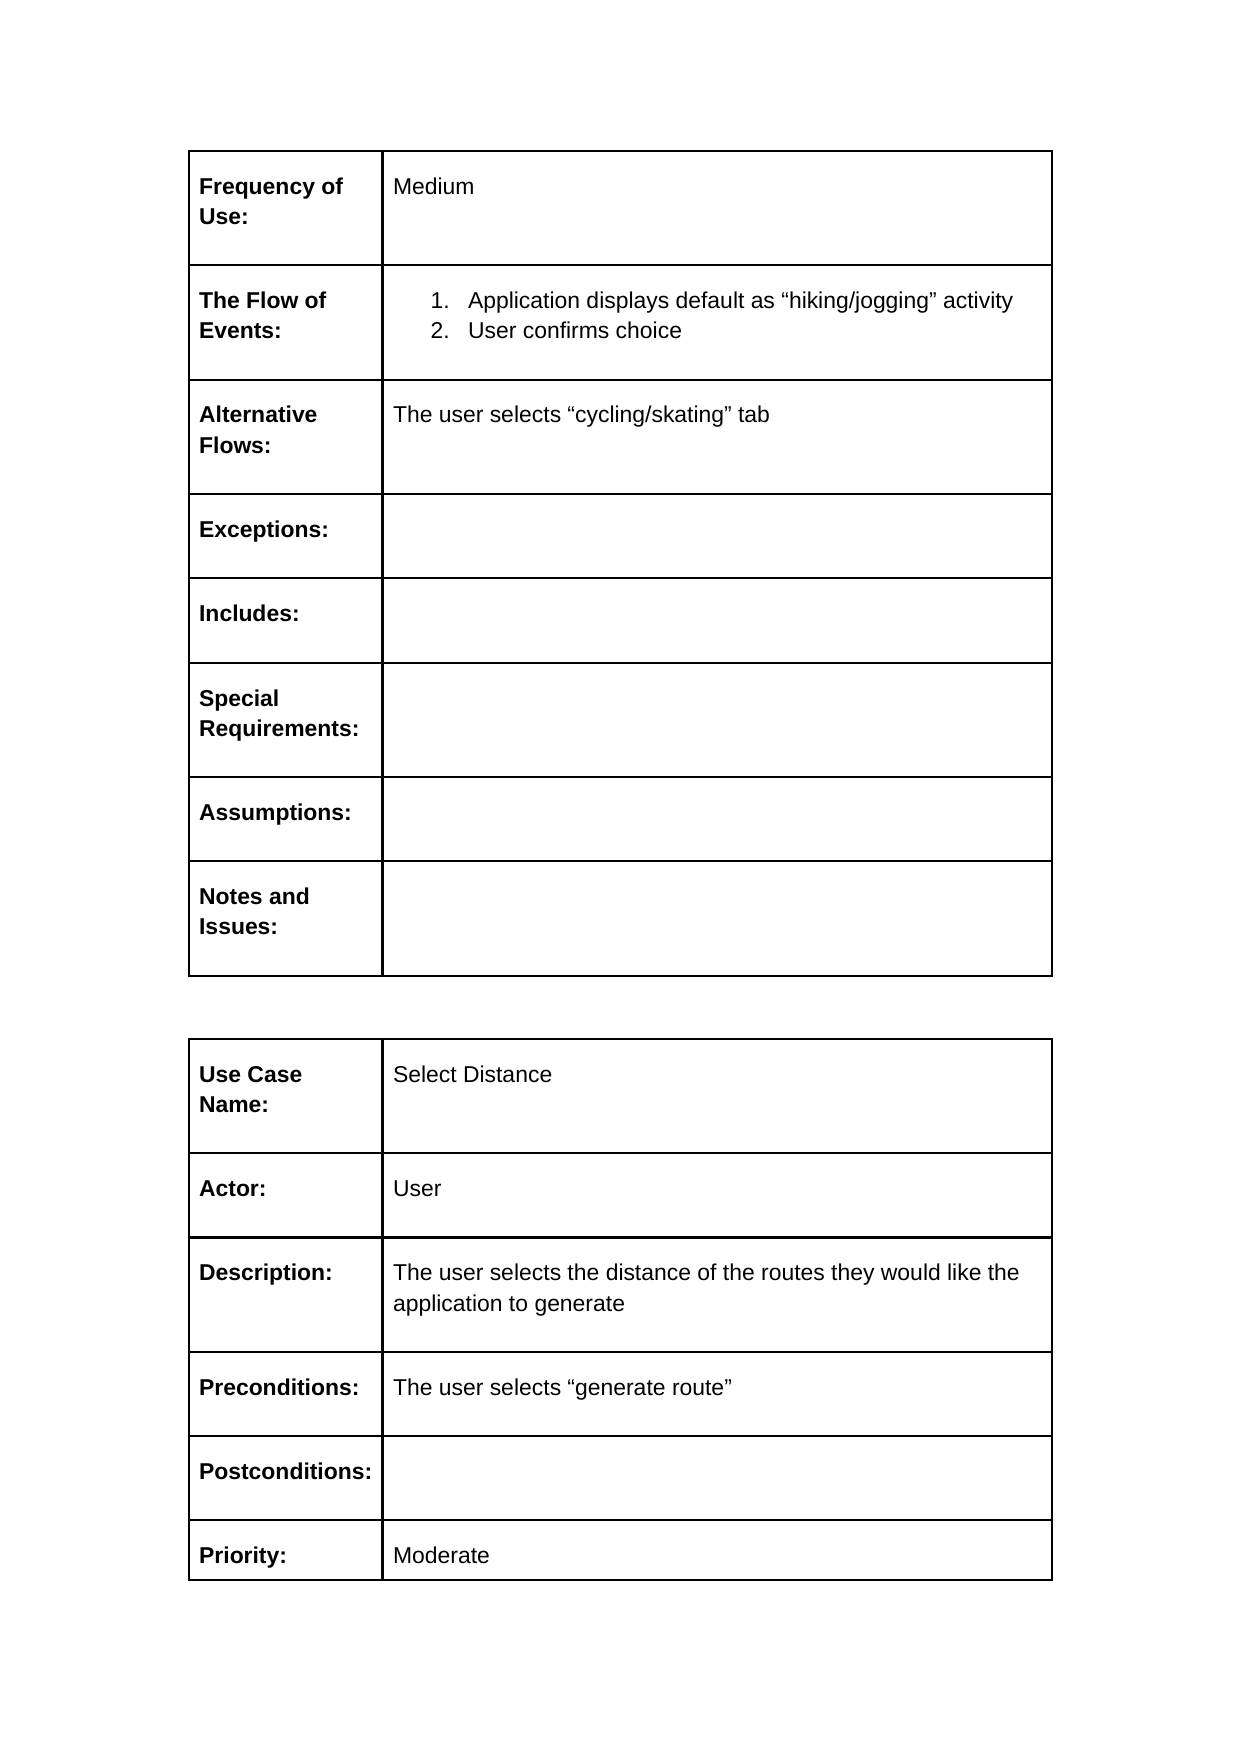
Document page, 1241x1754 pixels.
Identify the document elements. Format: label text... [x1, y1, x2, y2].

table_cell Preconditions: [190, 1353, 381, 1435]
table_cell The user selects “cycling/skating” tab [384, 381, 1051, 493]
table_cell Postconditions: [190, 1437, 381, 1519]
table_header Use Case Name: [190, 1040, 381, 1152]
table_cell The user selects “generate route” [384, 1353, 1051, 1435]
table_cell Alternative Flows: [190, 381, 381, 493]
table_cell Actor: [190, 1154, 381, 1236]
table_header Select Distance [384, 1040, 1051, 1152]
table_cell Notes and Issues: [190, 862, 381, 974]
table_cell [384, 579, 1051, 662]
table_cell User [384, 1154, 1051, 1236]
table_cell Priority: [190, 1521, 381, 1579]
table_cell Description: [190, 1239, 381, 1351]
table_cell The user selects the distance of the routes they would like the application to generate [384, 1239, 1051, 1351]
table_cell Exceptions: [190, 495, 381, 577]
table_cell The Flow of Events: [190, 266, 381, 378]
table_cell Application displays default as “hiking/jogging” activity User confirms choice [384, 266, 1051, 378]
table_cell [384, 1437, 1051, 1519]
table_cell [384, 495, 1051, 577]
table_cell Moderate [384, 1521, 1051, 1579]
table_cell [384, 778, 1051, 860]
table_cell Frequency of Use: [190, 152, 381, 264]
table_cell Medium [384, 152, 1051, 264]
table_cell Assumptions: [190, 778, 381, 860]
table_cell Special Requirements: [190, 664, 381, 776]
table_cell Includes: [190, 579, 381, 662]
table_cell [384, 664, 1051, 776]
table_cell [384, 862, 1051, 974]
